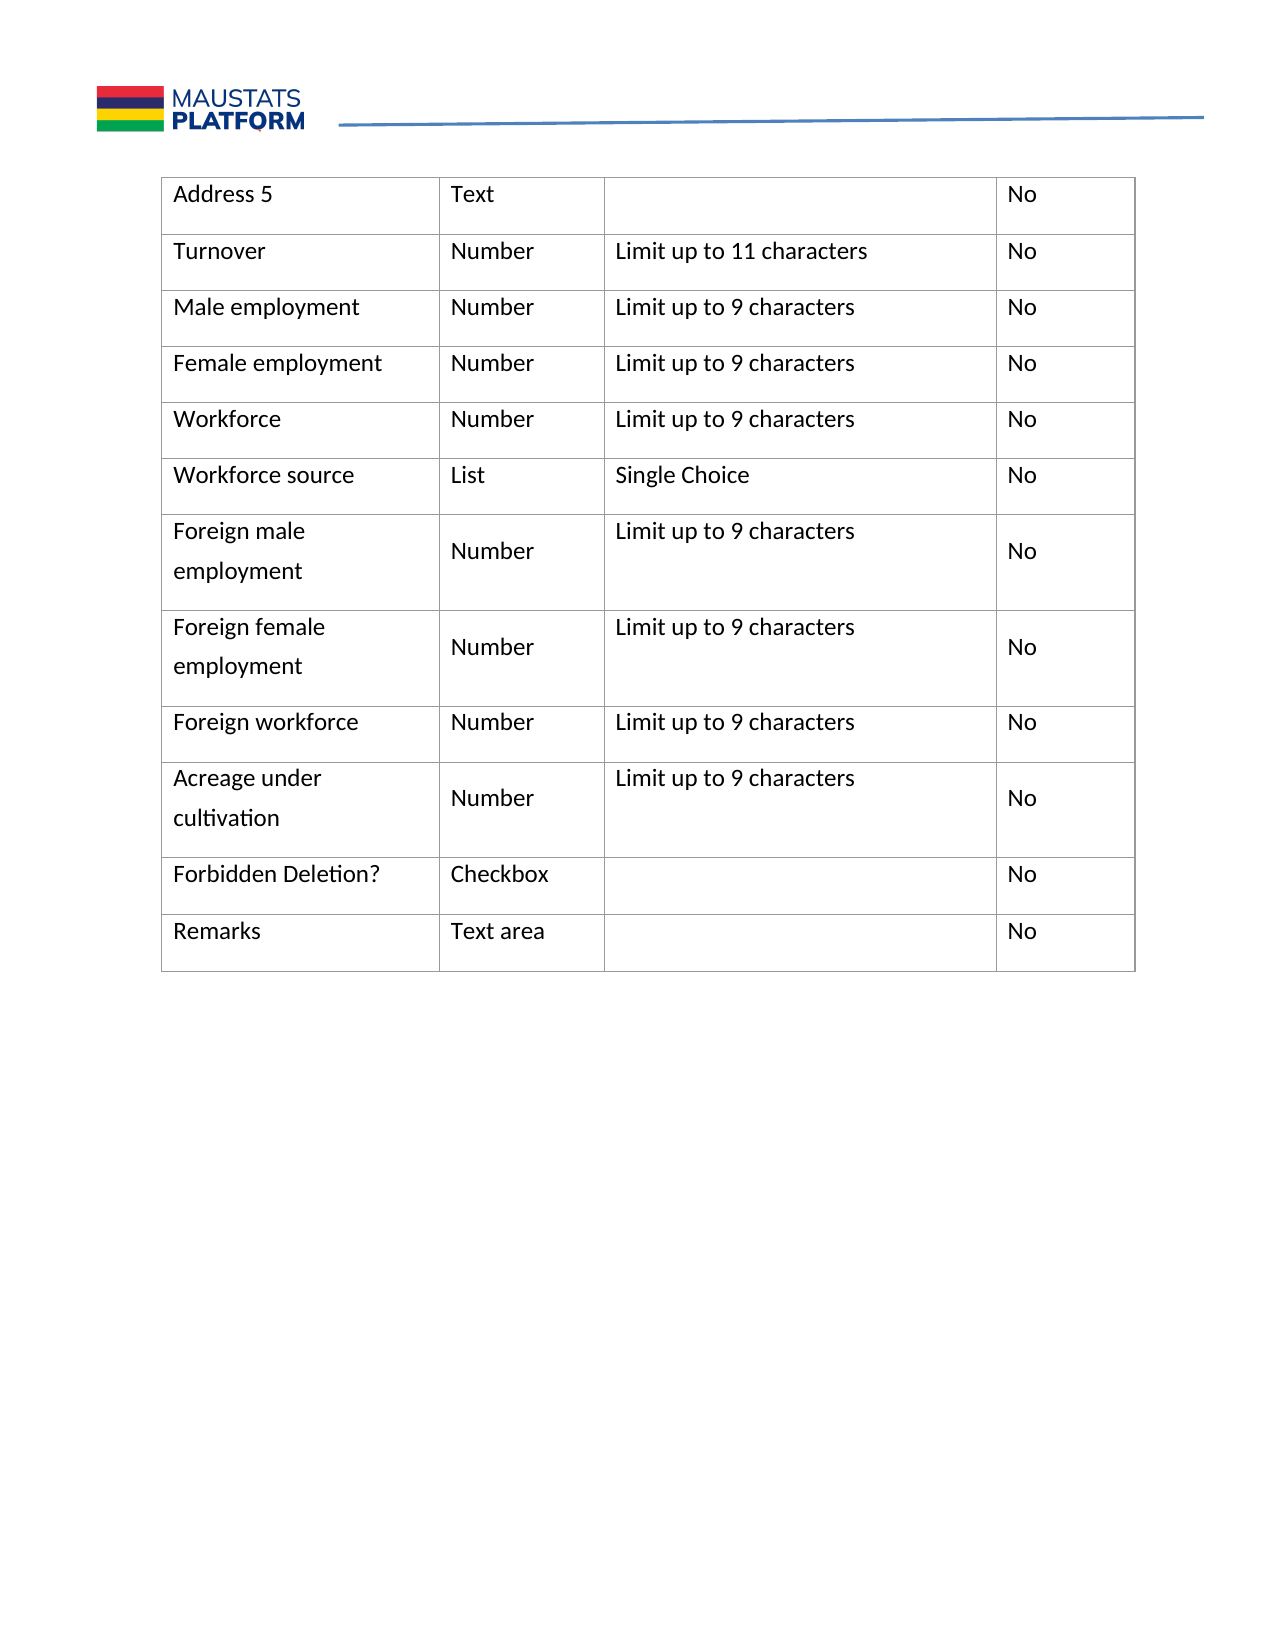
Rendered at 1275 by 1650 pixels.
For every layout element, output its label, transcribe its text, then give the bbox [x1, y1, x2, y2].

table_cell Number [440, 707, 604, 762]
table_cell Limit up to 9 characters [605, 763, 996, 857]
table_cell [605, 915, 996, 971]
table_cell Limit up to 9 characters [605, 515, 996, 610]
table_cell No [997, 915, 1134, 971]
table_cell Limit up to 9 characters [605, 291, 996, 346]
table_cell [605, 178, 996, 234]
table_cell Limit up to 9 characters [605, 611, 996, 706]
table_cell Acreage under cultivation [162, 763, 439, 857]
table_cell No [997, 235, 1134, 290]
table_cell Remarks [162, 915, 439, 971]
table_cell Number [440, 515, 604, 610]
table_cell No [997, 858, 1134, 914]
table_cell Foreign female employment [162, 611, 439, 706]
table_cell No [997, 459, 1134, 514]
picture [96, 86, 304, 132]
table_cell Turnover [162, 235, 439, 290]
table_cell Limit up to 11 characters [605, 235, 996, 290]
table_cell No [997, 178, 1134, 234]
table_cell No [997, 515, 1134, 610]
table_cell No [997, 347, 1134, 402]
table_cell Text area [440, 915, 604, 971]
table_cell No [997, 763, 1134, 857]
table_cell Limit up to 9 characters [605, 403, 996, 458]
table_cell Workforce source [162, 459, 439, 514]
table_cell No [997, 611, 1134, 706]
table_cell Number [440, 347, 604, 402]
table_cell Male employment [162, 291, 439, 346]
table_cell Number [440, 235, 604, 290]
table_cell Foreign workforce [162, 707, 439, 762]
table_cell Single Choice [605, 459, 996, 514]
table_cell No [997, 707, 1134, 762]
table_cell No [997, 403, 1134, 458]
table_cell Number [440, 611, 604, 706]
table_cell Limit up to 9 characters [605, 707, 996, 762]
table_cell Limit up to 9 characters [605, 347, 996, 402]
table_cell Female employment [162, 347, 439, 402]
table_cell Text [440, 178, 604, 234]
table_cell Number [440, 763, 604, 857]
table_cell Number [440, 291, 604, 346]
table_cell Workforce [162, 403, 439, 458]
table_cell List [440, 459, 604, 514]
table_cell Checkbox [440, 858, 604, 914]
table_cell Forbidden Deletion? [162, 858, 439, 914]
table_cell Number [440, 403, 604, 458]
table_cell [605, 858, 996, 914]
table_cell Address 5 [162, 178, 439, 234]
table_cell No [997, 291, 1134, 346]
table_cell Foreign male employment [162, 515, 439, 610]
